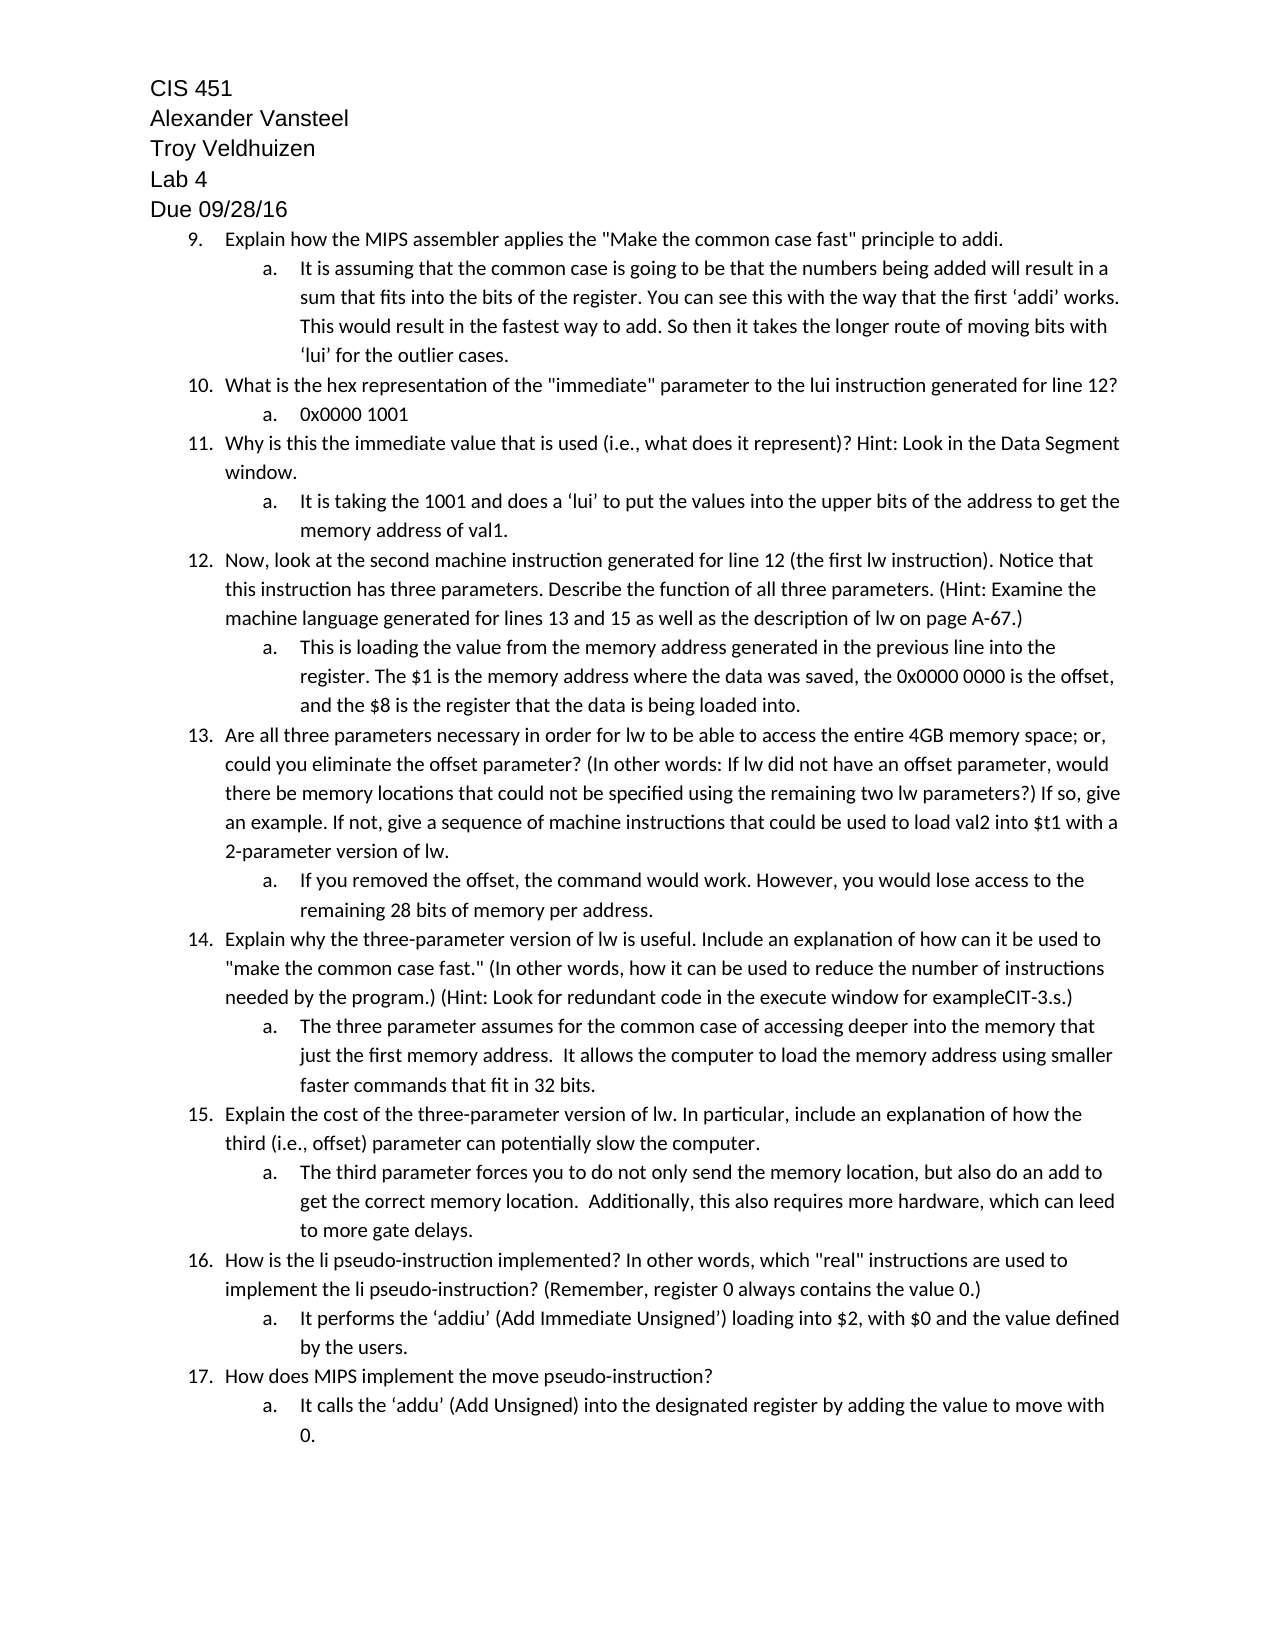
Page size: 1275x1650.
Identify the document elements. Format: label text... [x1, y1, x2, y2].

list Explain the cost of the three-parameter version of lw. In particular, include an explanation of how the third (i.e., offset) parameter can potentially slow the computer. [187, 1101, 1125, 1156]
list It is taking the 1001 and does a ‘lui’ to put the values into the upper bits of the address to get the memory address of val1. [262, 488, 1125, 543]
list It is assuming that the common case is going to be that the numbers being added will result in a sum that fits into the bits of the register. You can see this with the way that the first ‘addi’ works. This would result in the fastest way to add. So then it takes the longer route of moving bits with ‘lui’ for the outlier cases. [262, 255, 1125, 368]
list How is the li pseudo-instruction implemented? In other words, which "real" instructions are used to implement the li pseudo-instruction? (Remember, register 0 always contains the value 0.) [187, 1247, 1125, 1301]
list It calls the ‘addu’ (Add Unsigned) into the designated register by adding the value to move with 0. [262, 1393, 1125, 1447]
list The three parameter assumes for the common case of accessing deeper into the memory that just the first memory address. It allows the computer to load the memory address using smaller faster commands that fit in 32 bits. [262, 1013, 1125, 1097]
list Now, look at the second machine instruction generated for line 12 (the first lw instruction). Notice that this instruction has three parameters. Describe the function of all three parameters. (Hint: Examine the machine language generated for lines 13 and 15 as well as the description of lw on page A-67.) [187, 547, 1125, 631]
list The third parameter forces you to do not only send the memory location, but also do an add to get the correct memory location. Additionally, this also requires more hardware, which can leed to more gate delays. [262, 1159, 1125, 1243]
list Are all three parameters necessary in order for lw to be able to access the entire 4GB memory space; or, could you eliminate the offset parameter? (In other words: If lw did not have an offset parameter, would there be memory locations that could not be specified using the remaining two lw parameters?) If so, give an example. If not, give a sequence of machine instructions that could be used to load val2 into $t1 with a 2-parameter version of lw. [187, 722, 1125, 864]
list Why is this the immediate value that is used (i.e., what does it represent)? Hint: Look in the Data Segment window. [187, 430, 1125, 485]
list If you removed the offset, the command would work. However, you would lose access to the remaining 28 bits of memory per address. [262, 868, 1125, 922]
list How does MIPS implement the move pseudo-instruction? [187, 1363, 1125, 1389]
list This is loading the value from the memory address generated in the previous line into the register. The $1 is the memory address where the data was saved, the 0x0000 0000 is the offset, and the $8 is the register that the data is being loaded into. [262, 634, 1125, 718]
list Explain why the three-parameter version of lw is useful. Include an explanation of how can it be used to "make the common case fast." (In other words, how it can be used to reduce the number of instructions needed by the program.) (Hint: Look for redundant code in the execute window for exampleCIT-3.s.) [187, 926, 1125, 1010]
list It performs the ‘addiu’ (Add Immediate Unsigned’) loading into $2, with $0 and the value defined by the users. [262, 1305, 1125, 1360]
list Explain how the MIPS assembler applies the "Make the common case fast" principle to addi. [187, 226, 1125, 251]
list What is the hex representation of the "immediate" parameter to the lui instruction generated for line 12? [187, 372, 1125, 397]
list 0x0000 1001 [262, 401, 1125, 426]
